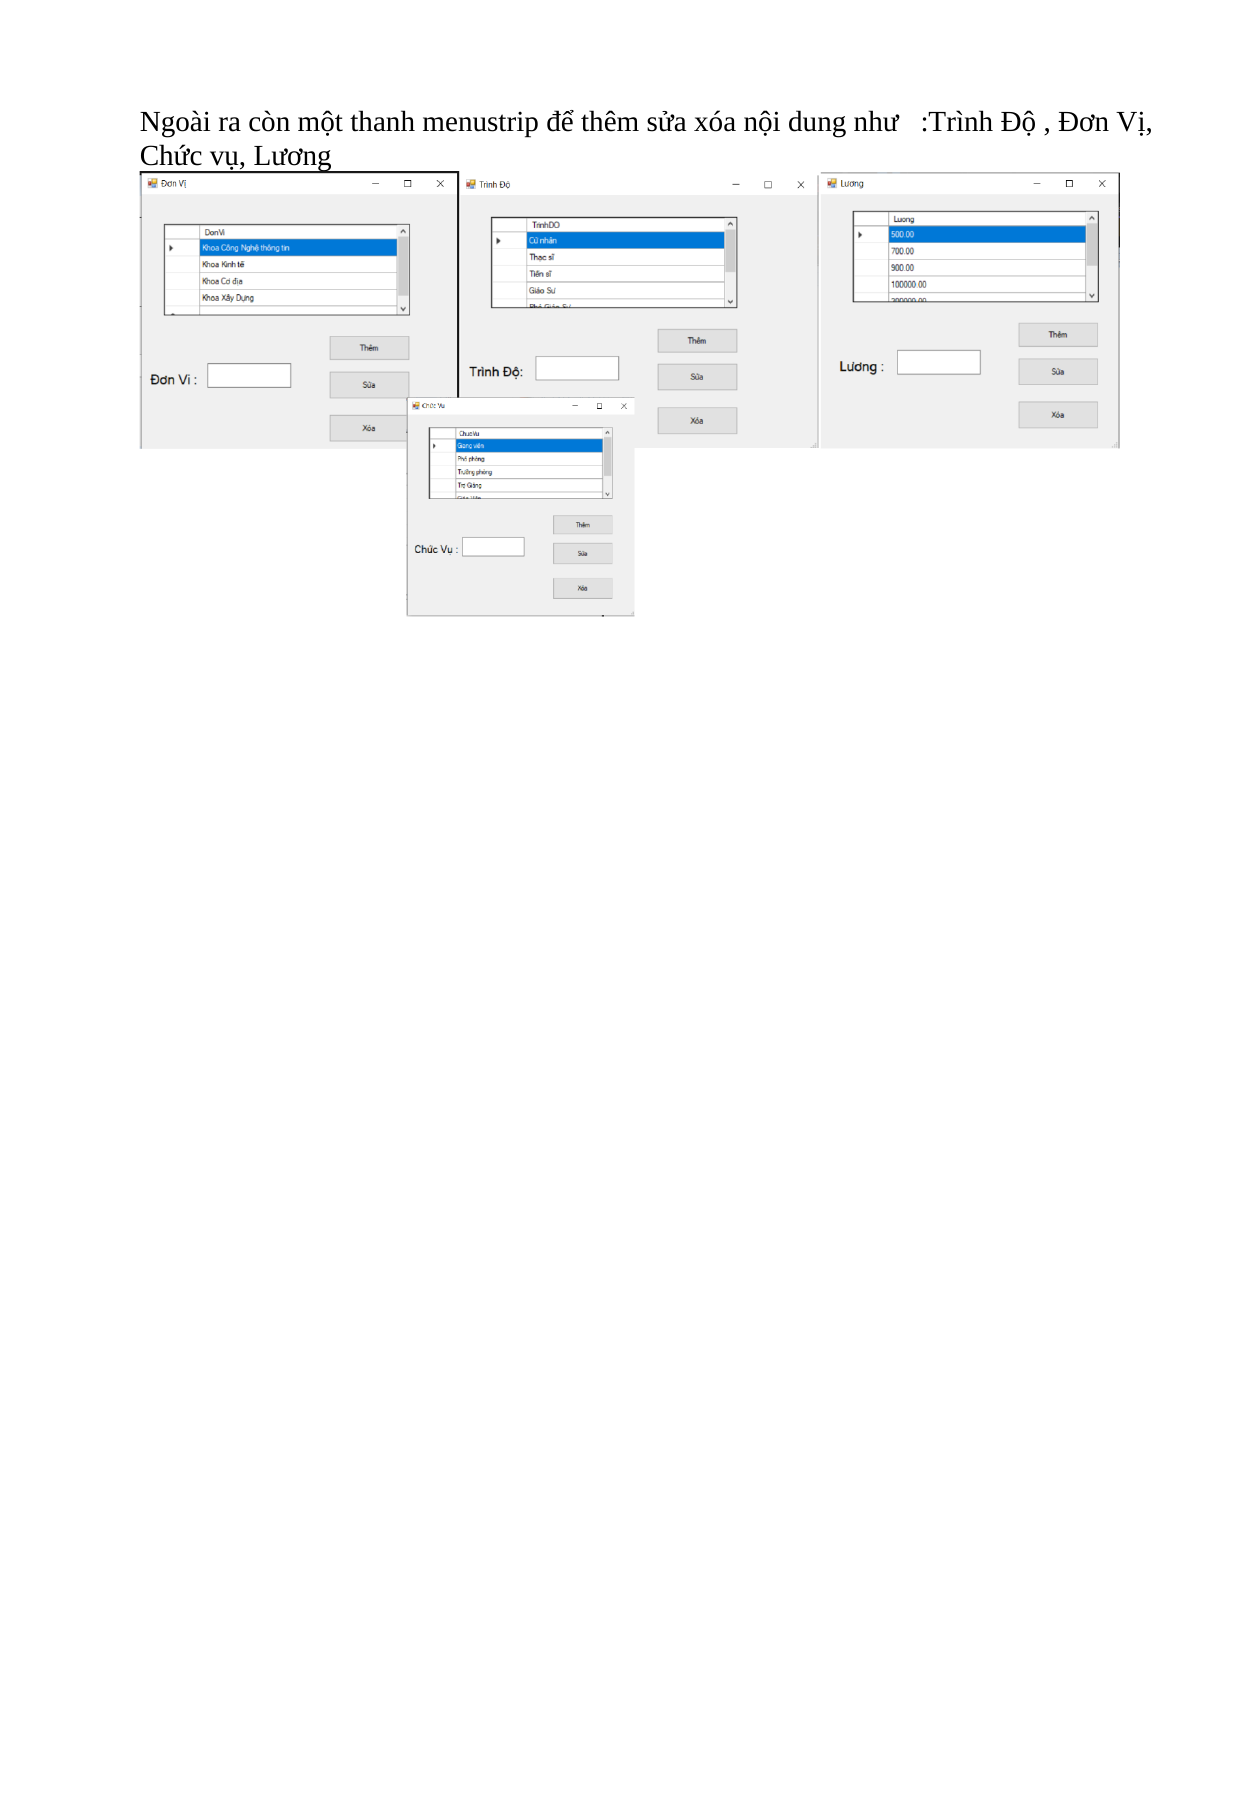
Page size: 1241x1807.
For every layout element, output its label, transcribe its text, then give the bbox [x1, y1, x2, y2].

picture [139, 171, 1200, 673]
